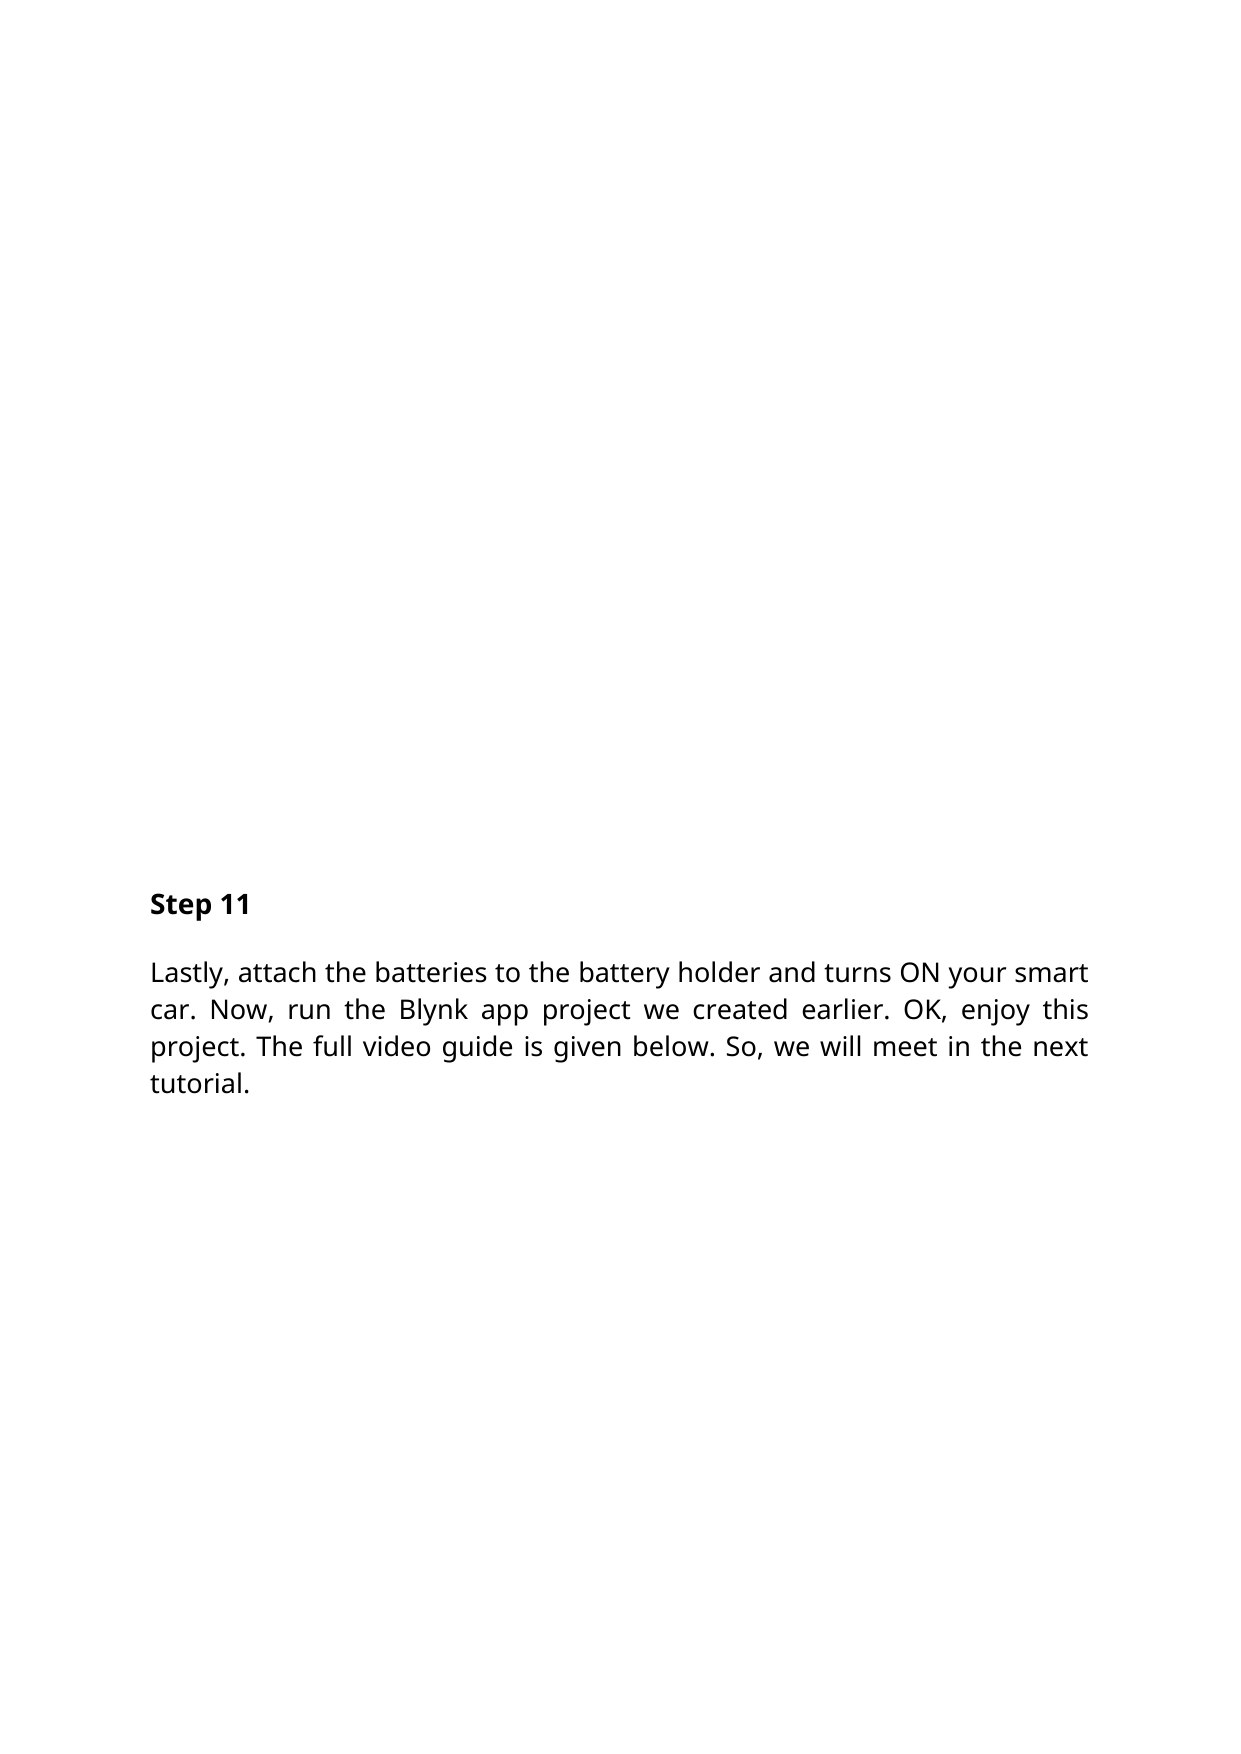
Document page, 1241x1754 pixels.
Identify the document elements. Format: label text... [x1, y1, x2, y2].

text Lastly, attach the batteries to the battery holder and turns ON your smart car. Now, run the Blynk app project we created earlier. OK, enjoy this project. The full video guide is given below. So, we will meet in the next tutorial. [150, 954, 1090, 1101]
text Step 11 [150, 884, 1090, 923]
